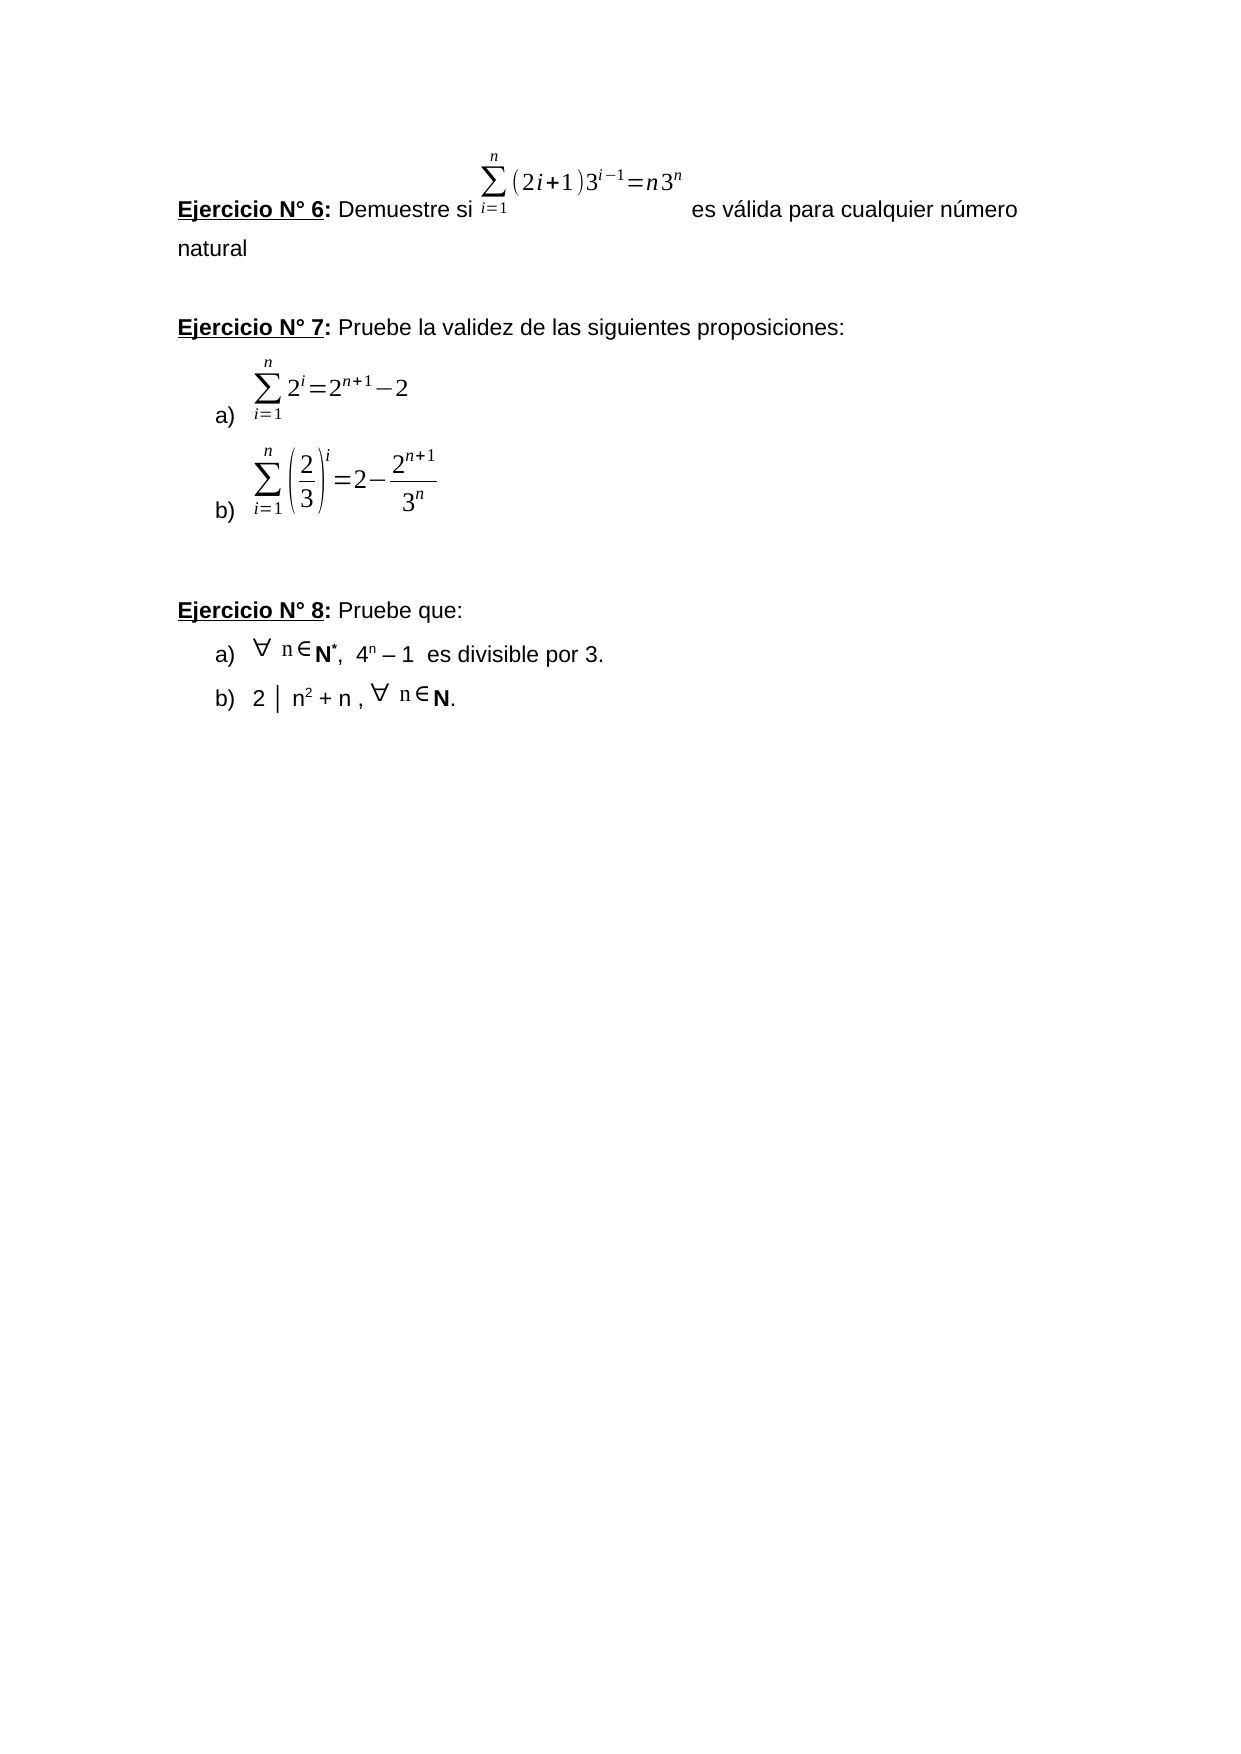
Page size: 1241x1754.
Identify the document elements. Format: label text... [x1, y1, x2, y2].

list N*, 4n – 1 es divisible por 3. [215, 636, 1093, 667]
text Ejercicio N° 6: Demuestre si es válida para cualquier número natural [177, 148, 1063, 262]
text Ejercicio N° 8: Pruebe que: [177, 597, 1093, 623]
list 2 │ n2 + n , N. [215, 680, 1093, 711]
text Ejercicio N° 7: Pruebe la validez de las siguientes proposiciones: [177, 314, 1093, 341]
